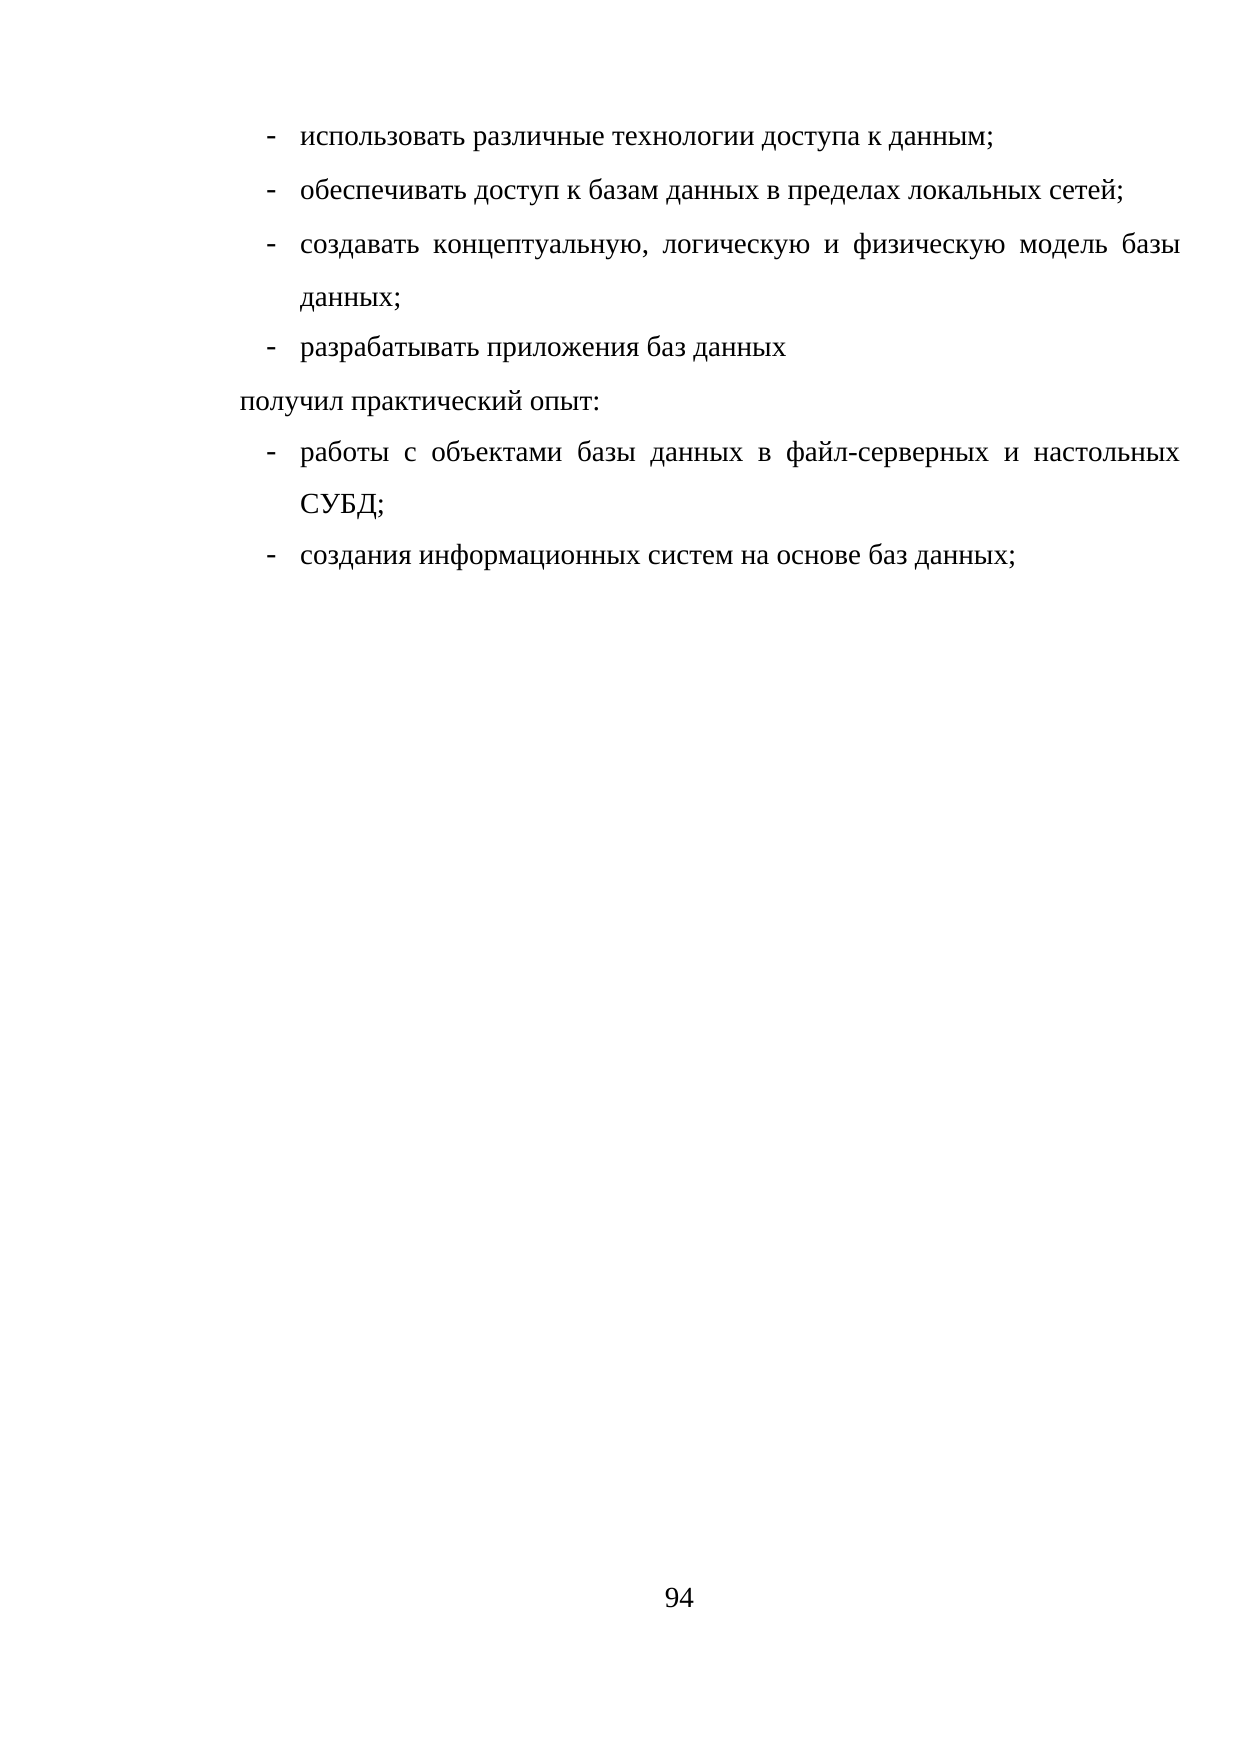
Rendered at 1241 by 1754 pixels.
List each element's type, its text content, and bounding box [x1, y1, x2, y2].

text получил практический опыт: [177, 383, 1181, 417]
list обеспечивать доступ к базам данных в пределах локальных сетей; [262, 172, 1181, 208]
list создавать концептуальную, логическую и физическую модель базы данных; [262, 226, 1181, 313]
list разрабатывать приложения баз данных [262, 329, 1181, 365]
list использовать различные технологии доступа к данным; [262, 118, 1181, 154]
list создания информационных систем на основе баз данных; [262, 537, 1181, 573]
list работы с объектами базы данных в файл-серверных и настольных СУБД; [262, 434, 1181, 520]
